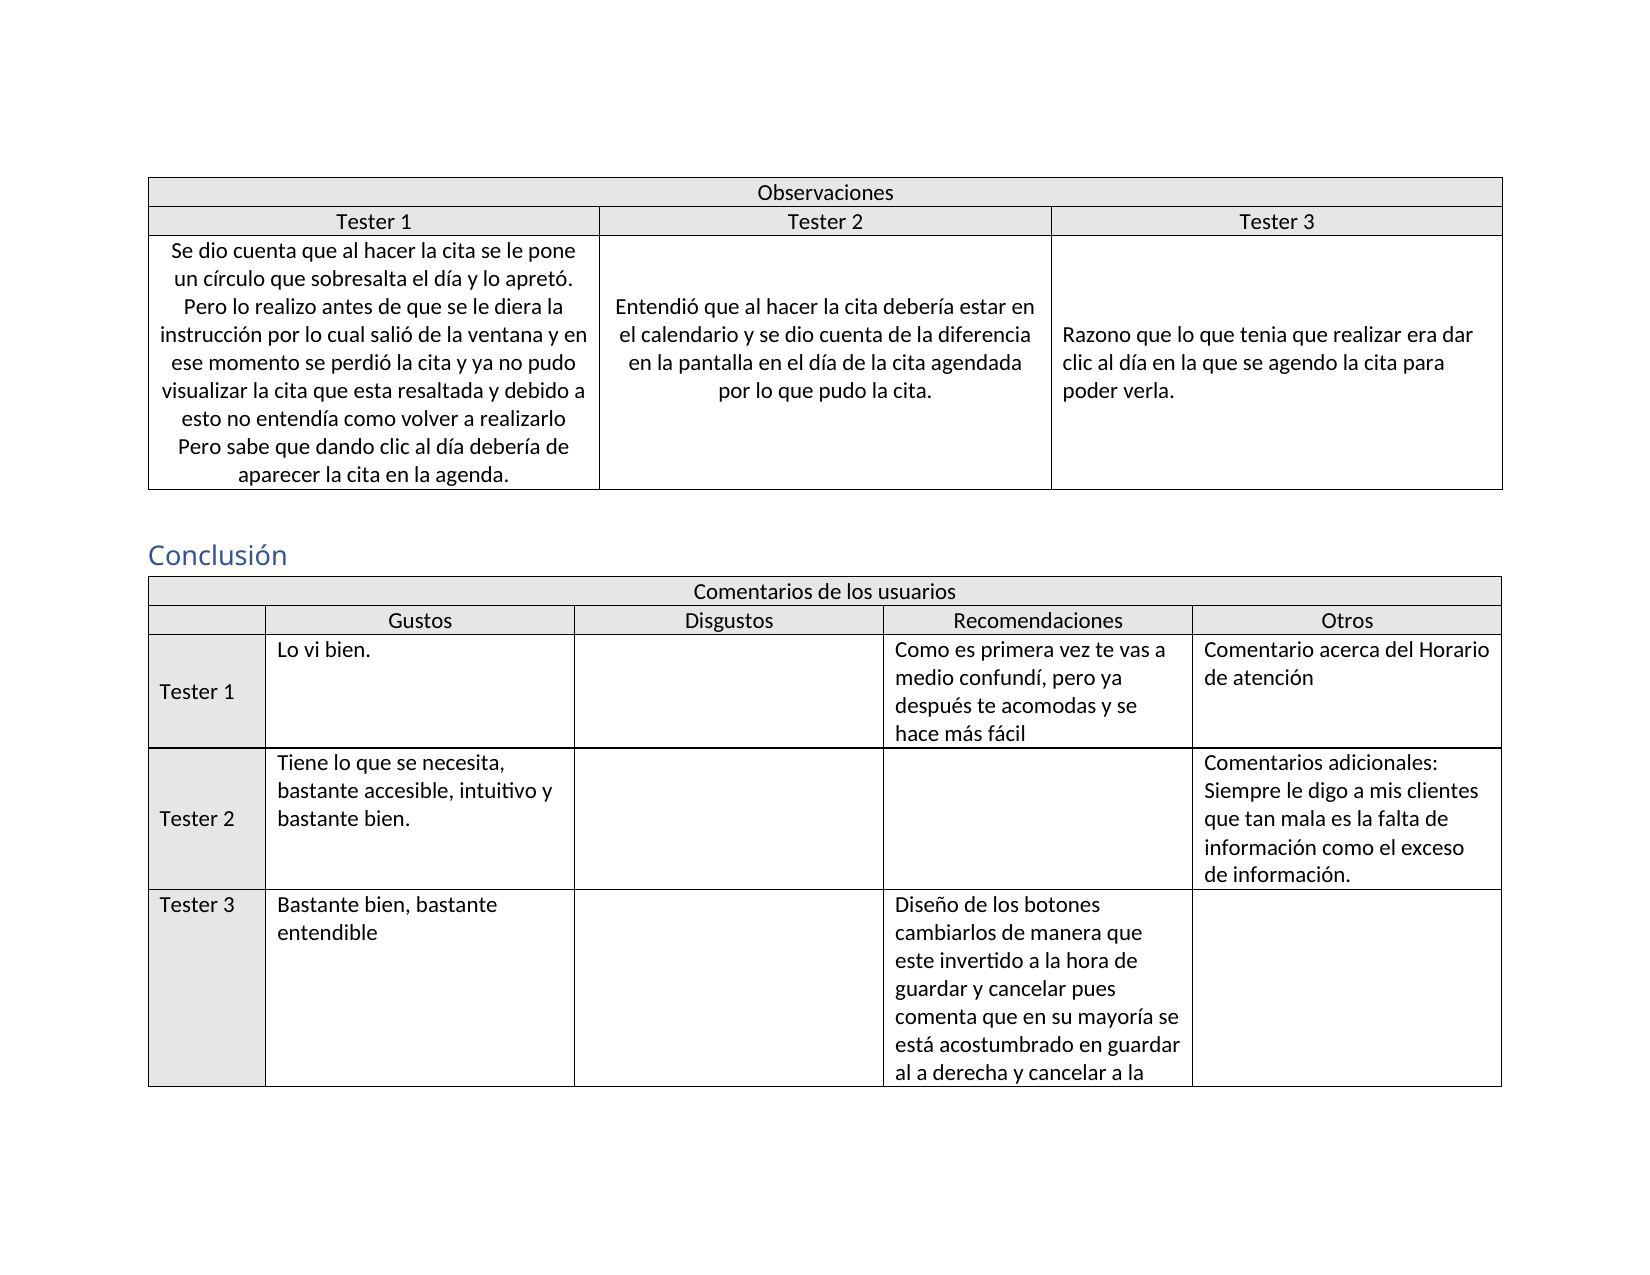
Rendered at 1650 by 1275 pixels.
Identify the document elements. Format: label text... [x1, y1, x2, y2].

table_cell Comentario acerca del Horario de atención [1193, 635, 1501, 747]
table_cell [266, 890, 574, 1086]
table_cell Tester 3 [1052, 207, 1502, 235]
table_cell Razono que lo que tenia que realizar era dar clic al día en la que se agendo la cita para poder verla. [1052, 236, 1502, 488]
table_cell Lo vi bien. [266, 635, 574, 747]
table_cell Otros [1193, 606, 1501, 634]
table_cell [884, 749, 1192, 889]
table_cell Tester 1 [149, 207, 599, 235]
table_cell [575, 635, 883, 747]
table_cell Como es primera vez te vas a medio confundí, pero ya después te acomodas y se hace más fácil [884, 635, 1192, 747]
table_cell Tester 1 [149, 635, 265, 747]
table_header Observaciones [149, 178, 1502, 206]
table_header Comentarios de los usuarios [149, 577, 1501, 605]
table_cell [575, 749, 883, 889]
table_cell Recomendaciones [884, 606, 1192, 634]
table_cell [149, 606, 265, 634]
table_cell [1193, 890, 1501, 1086]
table_cell Tester 2 [149, 749, 265, 889]
table_cell Tiene lo que se necesita, bastante accesible, intuitivo y bastante bien. [266, 749, 574, 889]
table_cell Gustos [266, 606, 574, 634]
table_cell Entendió que al hacer la cita debería estar en el calendario y se dio cuenta de la diferencia en la pantalla en el día de la cita agendada por lo que pudo la cita. [600, 236, 1051, 488]
table_cell Tester 3 [149, 890, 265, 1086]
table_cell [575, 890, 883, 1086]
subtitle Conclusión [148, 536, 1502, 573]
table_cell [884, 890, 1192, 1086]
table_cell Disgustos [575, 606, 883, 634]
table_cell Comentarios adicionales: Siempre le digo a mis clientes que tan mala es la falta de información como el exceso de información. [1193, 749, 1501, 889]
table_cell Se dio cuenta que al hacer la cita se le pone un círculo que sobresalta el día y lo apretó. Pero lo realizo antes de que se le diera la instrucción por lo cual salió de la ventana y en ese momento se perdió la cita y ya no pudo visualizar la cita que esta resaltada y debido a esto no entendía como volver a realizarlo Pero sabe que dando clic al día debería de aparecer la cita en la agenda. [149, 236, 599, 488]
table_cell Tester 2 [600, 207, 1051, 235]
